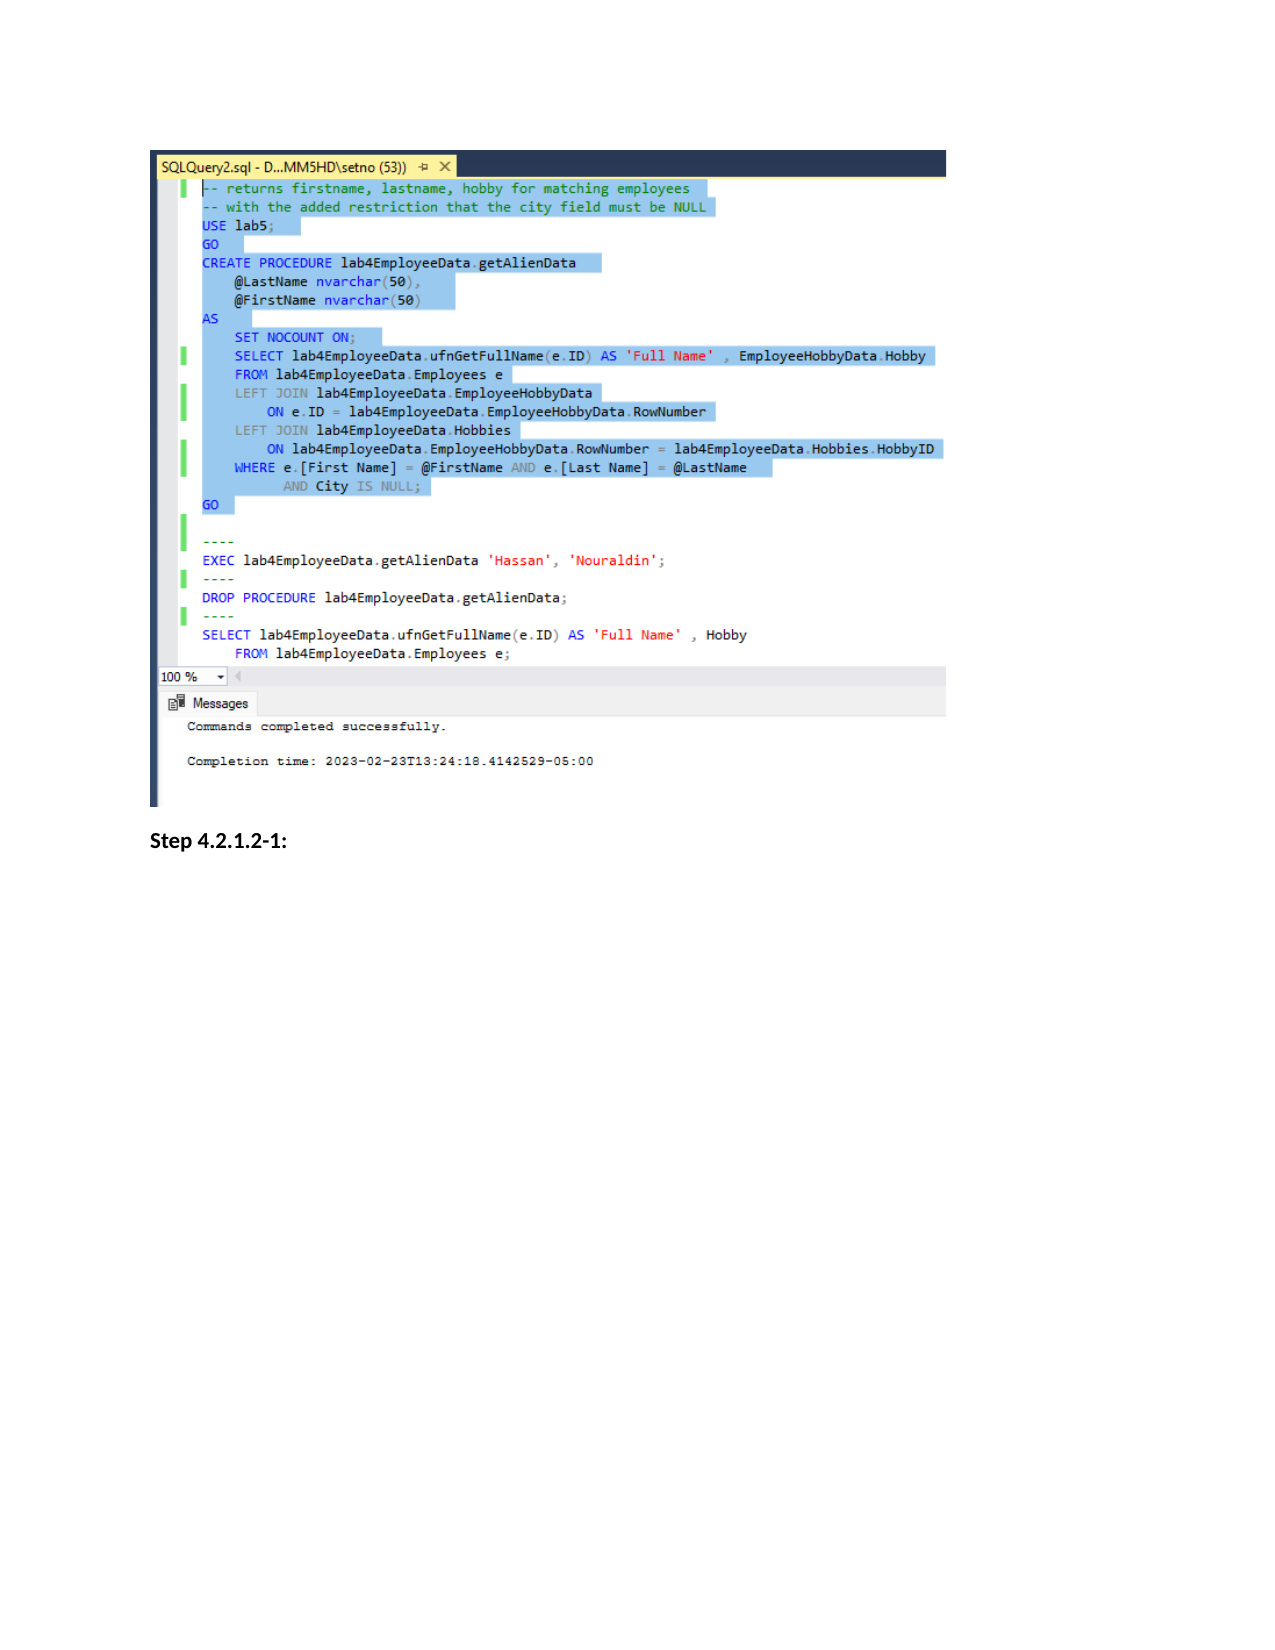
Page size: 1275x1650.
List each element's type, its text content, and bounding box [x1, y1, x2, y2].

picture [150, 150, 947, 807]
text Step 4.2.1.2-1: [150, 826, 1125, 854]
